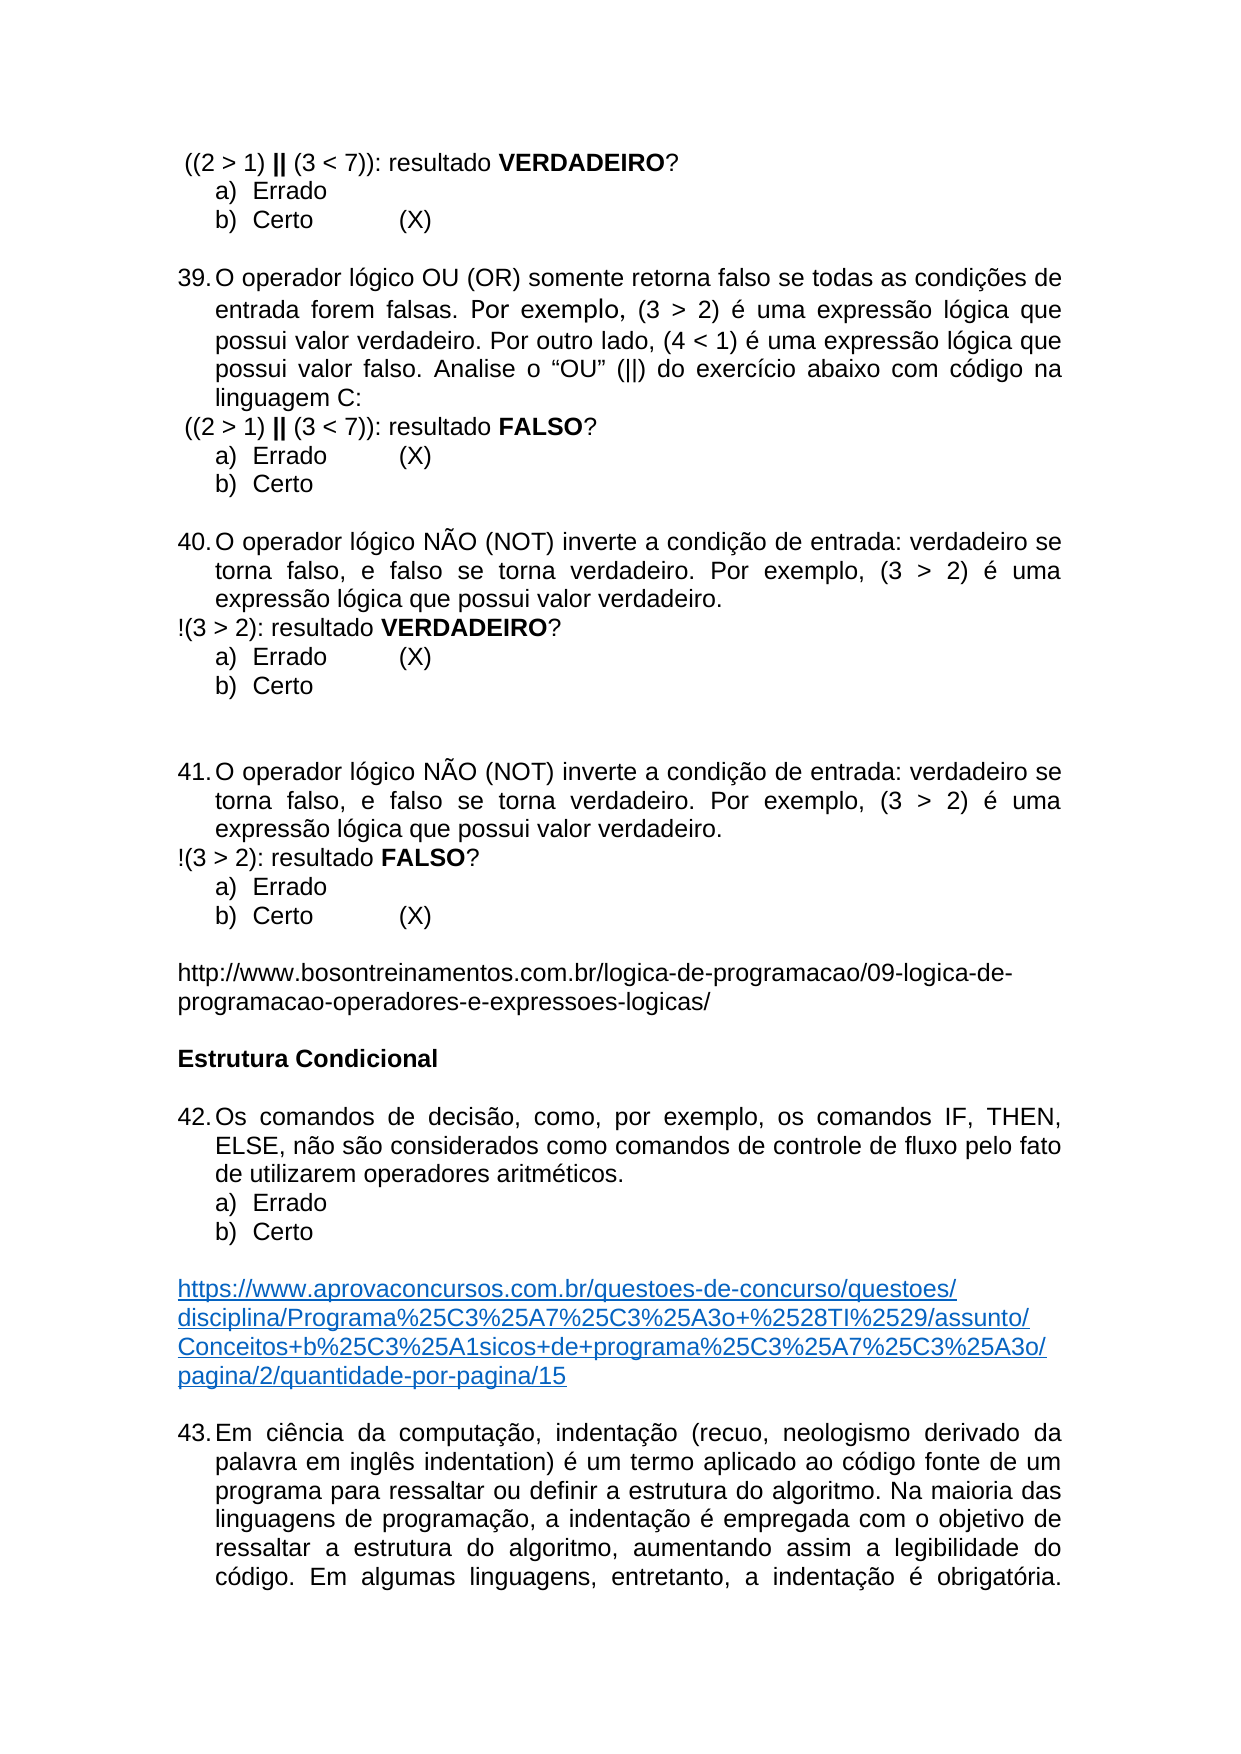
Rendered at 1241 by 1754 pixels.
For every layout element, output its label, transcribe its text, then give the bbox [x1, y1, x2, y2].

list O operador lógico NÃO (NOT) inverte a condição de entrada: verdadeiro se torna falso, e falso se torna verdadeiro. Por exemplo, (3 > 2) é uma expressão lógica que possui valor verdadeiro. [177, 527, 1063, 613]
list Errado [215, 176, 1063, 205]
list Errado [215, 872, 1063, 901]
text !(3 > 2): resultado FALSO? [177, 843, 1063, 872]
list Certo [215, 1217, 1063, 1246]
list Errado [215, 1188, 1063, 1217]
text !(3 > 2): resultado VERDADEIRO? [177, 613, 1063, 642]
text ((2 > 1) || (3 < 7)): resultado FALSO? [177, 412, 1063, 441]
text ((2 > 1) || (3 < 7)): resultado VERDADEIRO? [177, 148, 1063, 176]
list Errado (X) [215, 441, 1063, 469]
text http://www.bosontreinamentos.com.br/logica-de-programacao/09-logica-de-programacao-operadores-e-expressoes-logicas/ [177, 958, 1063, 1016]
list Certo (X) [215, 205, 1063, 234]
list Certo [215, 671, 1063, 699]
list Errado (X) [215, 642, 1063, 671]
text Estrutura Condicional [177, 1044, 1063, 1073]
list Os comandos de decisão, como, por exemplo, os comandos IF, THEN, ELSE, não são considerados como comandos de controle de fluxo pelo fato de utilizarem operadores aritméticos. [177, 1102, 1063, 1188]
list Certo [215, 469, 1063, 498]
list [177, 263, 1063, 412]
list O operador lógico NÃO (NOT) inverte a condição de entrada: verdadeiro se torna falso, e falso se torna verdadeiro. Por exemplo, (3 > 2) é uma expressão lógica que possui valor verdadeiro. [177, 757, 1063, 843]
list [177, 1418, 1063, 1591]
text https://www.aprovaconcursos.com.br/questoes-de-concurso/questoes/disciplina/Programa%25C3%25A7%25C3%25A3o+%2528TI%2529/assunto/Conceitos+b%25C3%25A1sicos+de+programa%25C3%25A7%25C3%25A3o/pagina/2/quantidade-por-pagina/15 [177, 1274, 1063, 1389]
list Certo (X) [215, 901, 1063, 929]
